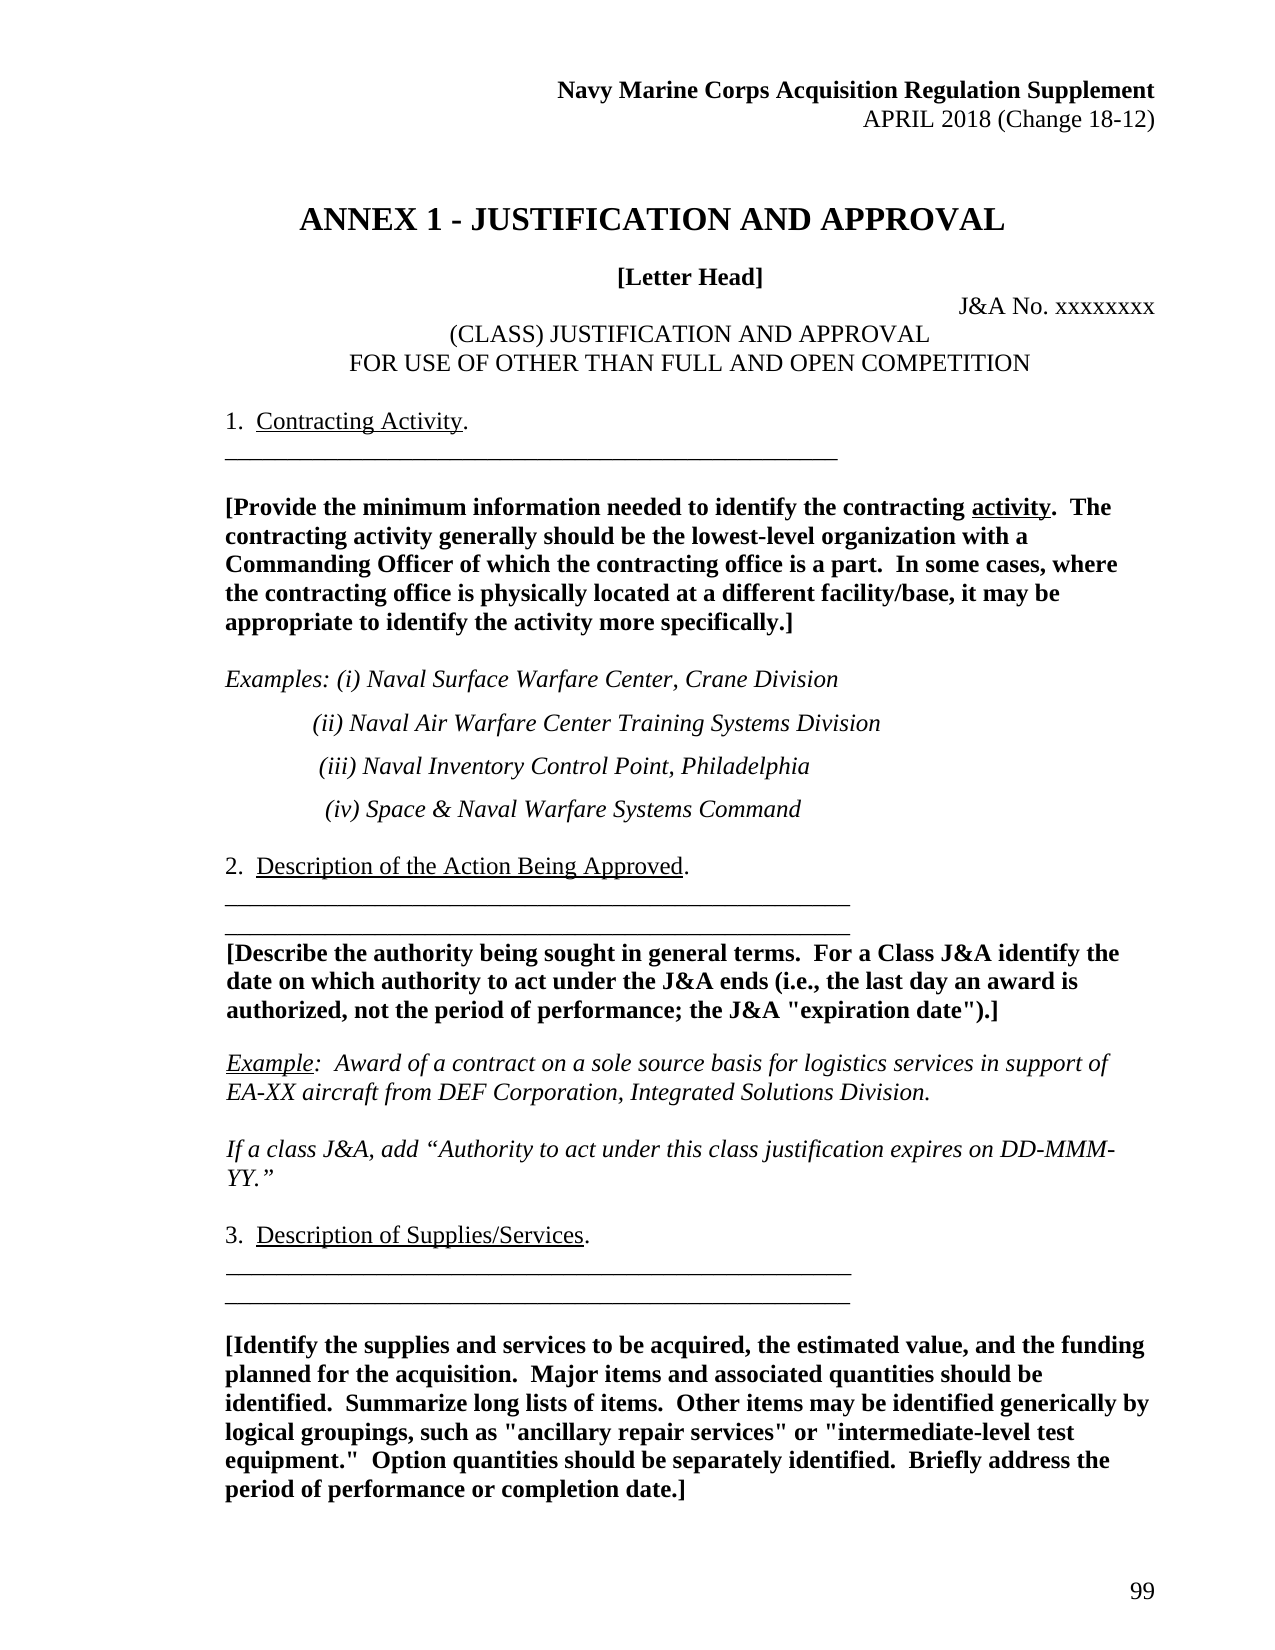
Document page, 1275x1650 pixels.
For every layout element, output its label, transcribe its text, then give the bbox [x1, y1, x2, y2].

subtitle ANNEX 1 - JUSTIFICATION AND APPROVAL [150, 199, 1155, 237]
text (ii) Naval Air Warfare Center Training Systems Division [225, 708, 1155, 736]
text [Describe the authority being sought in general terms. For a Class J&A identify the date on which authority to act under the J&A ends (i.e., the last day an award is authorized, not the period of performance; the J&A "expiration date").] [226, 938, 1155, 1024]
text __________________________________________________ [225, 1278, 1155, 1307]
text FOR USE OF OTHER THAN FULL AND OPEN COMPETITION [225, 348, 1155, 377]
text _________________________________________________ [225, 434, 1155, 463]
text [Identify the supplies and services to be acquired, the estimated value, and the funding planned for the acquisition. Major items and associated quantities should be identified. Summarize long lists of items. Other items may be identified generically by logical groupings, such as "ancillary repair services" or "intermediate-level test equipment." Option quantities should be separately identified. Briefly address the period of performance or completion date.] [225, 1331, 1155, 1503]
text __________________________________________________ [225, 909, 1155, 938]
text [Provide the minimum information needed to identify the contracting activity. The contracting activity generally should be the lowest-level organization with a Commanding Officer of which the contracting office is a part. In some cases, where the contracting office is physically located at a different facility/base, it may be appropriate to identify the activity more specifically.] [225, 492, 1155, 636]
text (iv) Space & Naval Warfare Systems Command [300, 794, 1155, 823]
text 2. Description of the Action Being Approved. [225, 851, 1155, 880]
text (iii) Naval Inventory Control Point, Philadelphia [300, 751, 1155, 779]
text If a class J&A, add “Authority to act under this class justification expires on DD-MMM-YY.” [226, 1134, 1155, 1192]
text Examples: (i) Naval Surface Warfare Center, Crane Division [225, 664, 1155, 693]
text 3. Description of Supplies/Services. [225, 1220, 1155, 1249]
text __________________________________________________ [225, 880, 1155, 909]
text Example: Award of a contract on a sole source basis for logistics services in support of EA-XX aircraft from DEF Corporation, Integrated Solutions Division. [226, 1048, 1155, 1105]
text [Letter Head] [225, 262, 1155, 291]
text J&A No. xxxxxxxx [225, 291, 1155, 319]
text (CLASS) JUSTIFICATION AND APPROVAL [225, 319, 1155, 348]
text __________________________________________________ [226, 1249, 1155, 1278]
text 1. Contracting Activity. [225, 406, 1155, 434]
